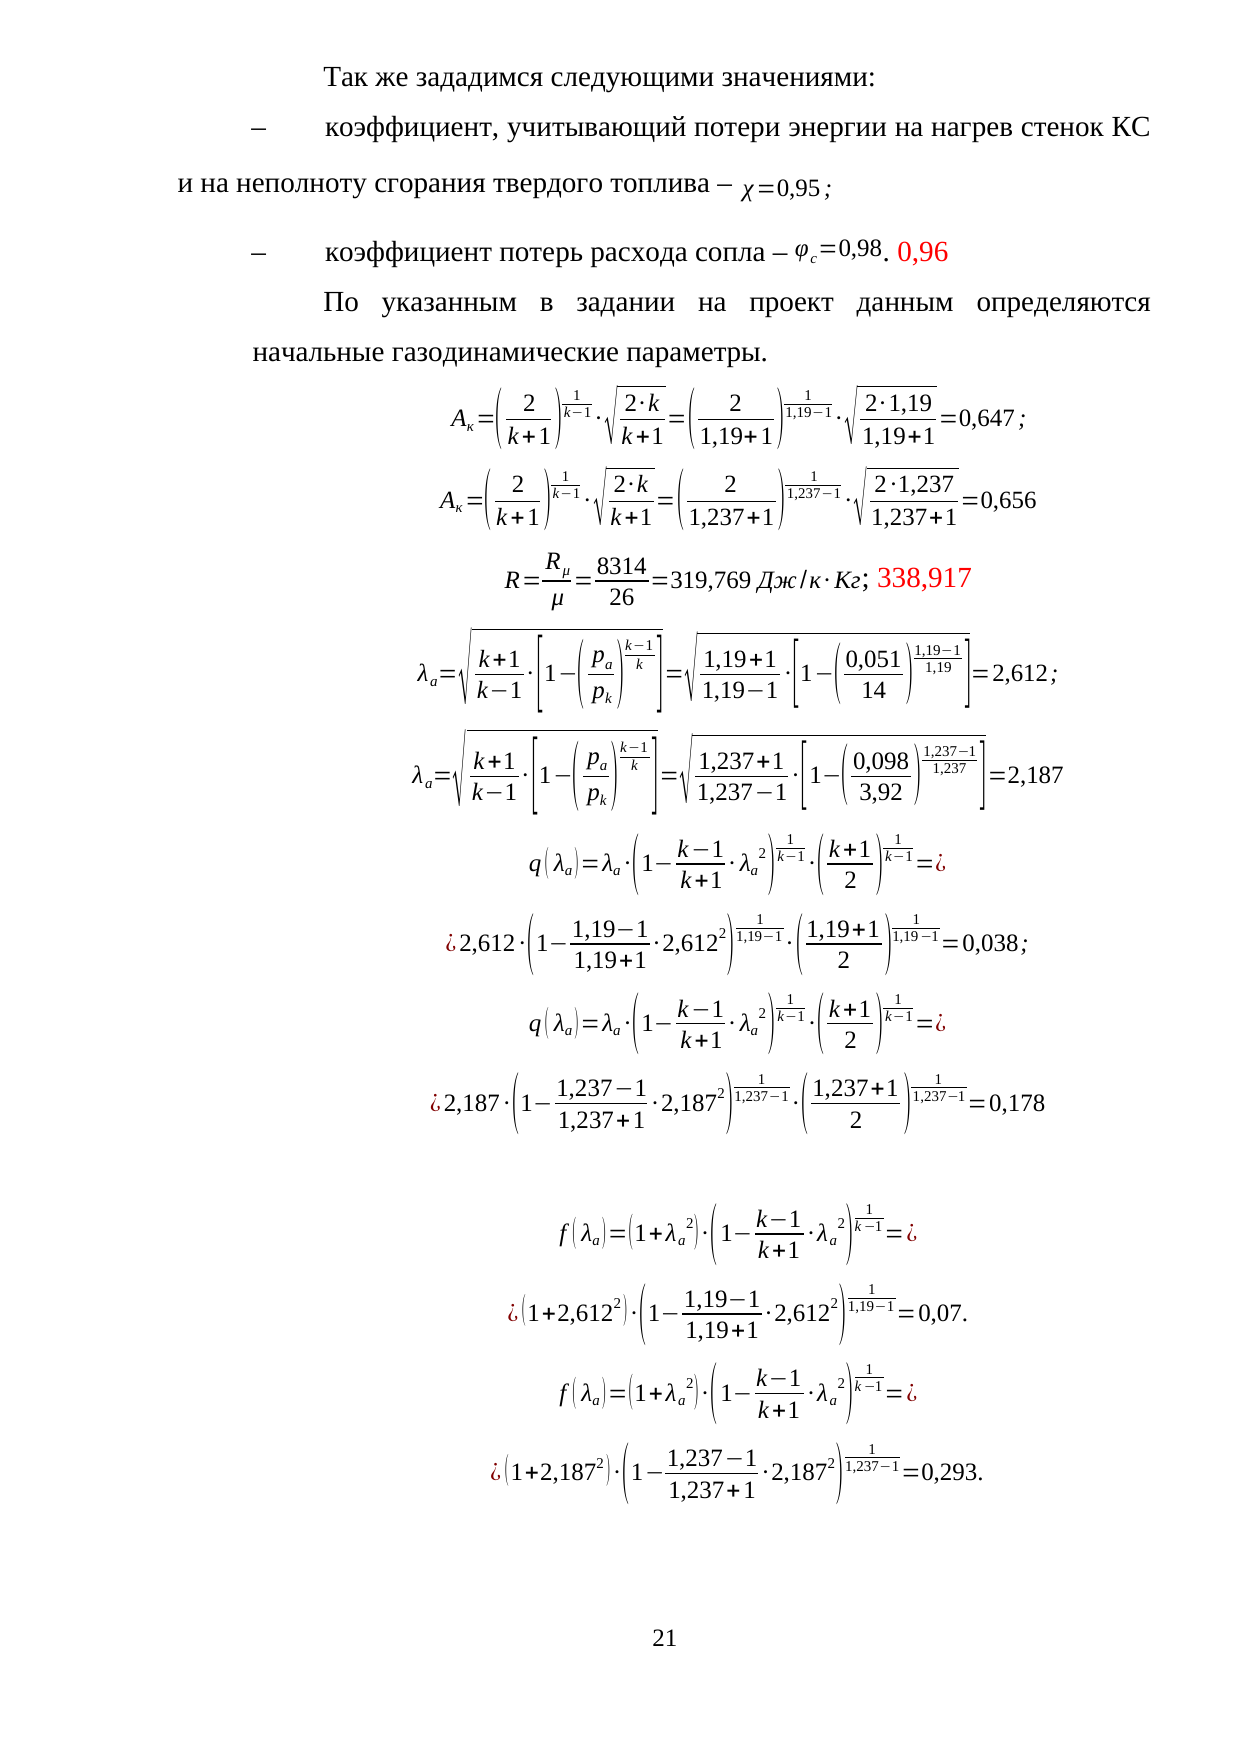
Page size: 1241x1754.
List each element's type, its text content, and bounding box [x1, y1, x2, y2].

list коэффициент потерь расхода сопла – . 0,96 [177, 234, 1152, 267]
text ; 338,917 [252, 547, 1152, 610]
text По указанным в задании на проект данным определяются начальные газодинамические параметры. [252, 284, 1152, 368]
list коэффициент, учитывающий потери энергии на нагрев стенок КС и на неполноту сгорания твердого топлива – [177, 109, 1152, 211]
text Так же зададимся следующими значениями: [252, 59, 1152, 93]
